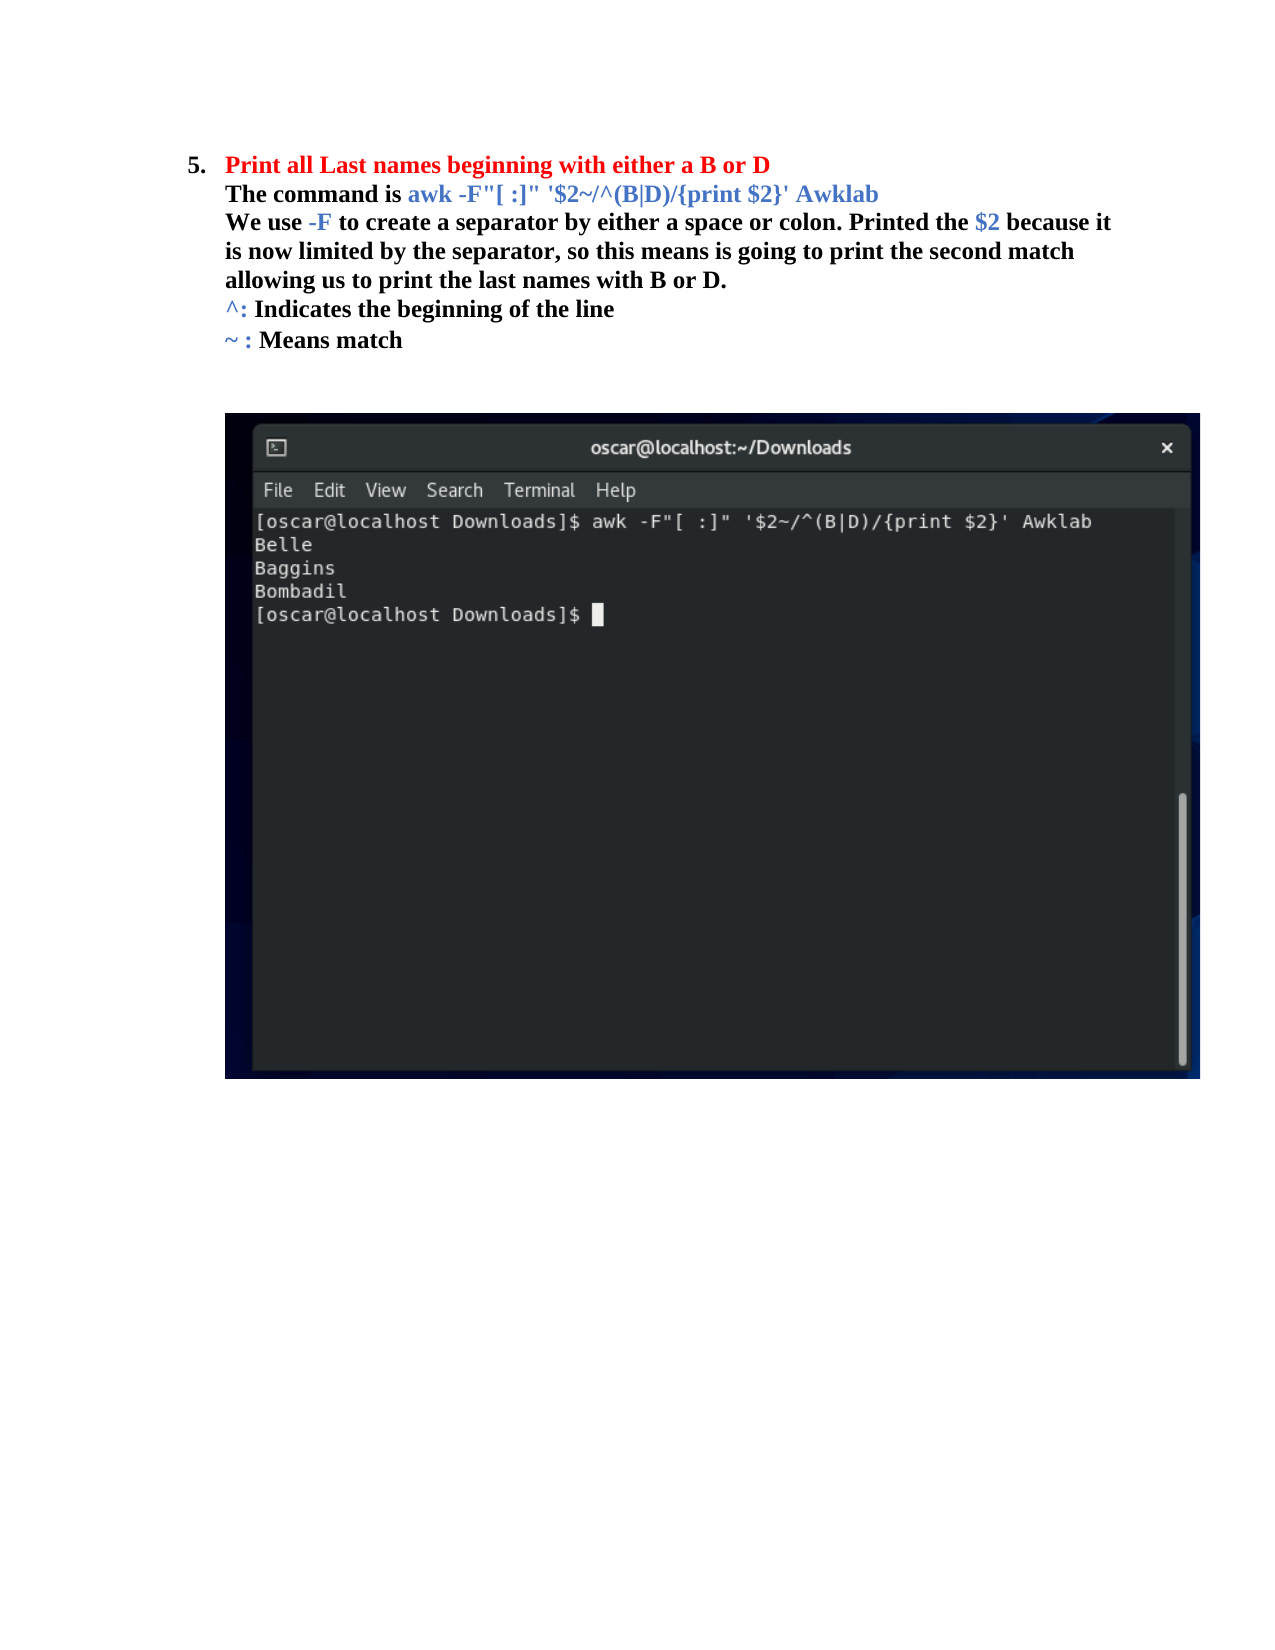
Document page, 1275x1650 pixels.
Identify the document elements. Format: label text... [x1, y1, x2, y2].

list ~ : Means match [225, 325, 1125, 353]
list Print all Last names beginning with either a B or D [187, 150, 1125, 179]
list ^: Indicates the beginning of the line [225, 294, 1125, 322]
list The command is awk -F"[ :]" '$2~/^(B|D)/{print $2}' Awklab [225, 179, 1125, 207]
picture [225, 413, 1200, 1079]
list We use -F to create a separator by either a space or colon. Printed the $2 because it is now limited by the separator, so this means is going to print the second match allowing us to print the last names with B or D. [225, 207, 1125, 294]
